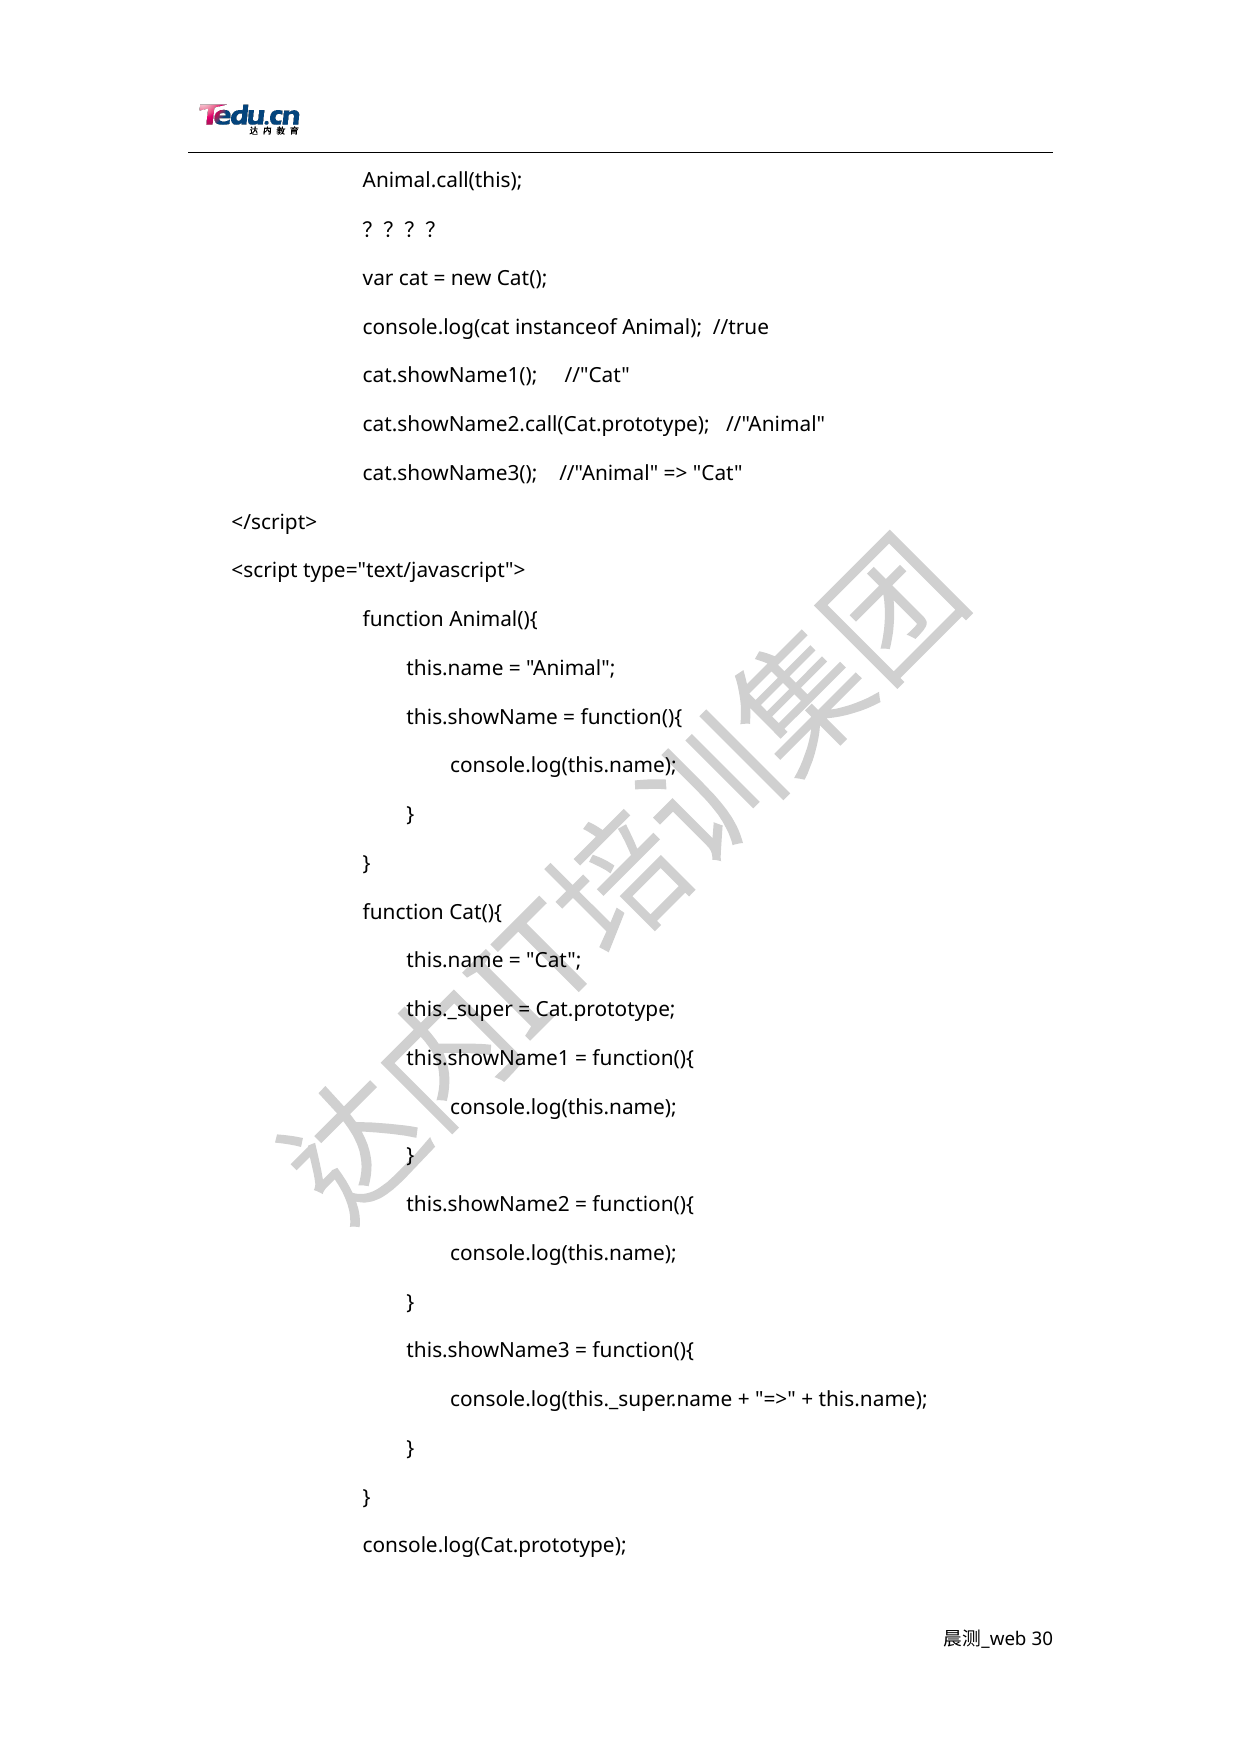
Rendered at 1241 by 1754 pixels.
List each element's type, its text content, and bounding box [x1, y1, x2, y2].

picture [187, 88, 328, 150]
text } [187, 1285, 1053, 1317]
text cat.showName2.call(Cat.prototype); //"Animal" [187, 407, 1053, 440]
text ？？？？ [187, 212, 1053, 245]
text console.log(this.name); [187, 1090, 1053, 1122]
text function Cat(){ [187, 895, 1053, 927]
text console.log(Cat.prototype); [187, 1528, 1053, 1561]
text console.log(this._super.name + "=>" + this.name); [187, 1382, 1053, 1415]
text console.log(this.name); [187, 748, 1053, 781]
text var cat = new Cat(); [187, 261, 1053, 293]
text this.name = "Cat"; [187, 943, 1053, 976]
text function Animal(){ [187, 602, 1053, 635]
text <script type="text/javascript"> [187, 553, 1053, 586]
text cat.showName1(); //"Cat" [187, 358, 1053, 391]
text this.name = "Animal"; [187, 651, 1053, 683]
text } [187, 797, 1053, 830]
text this.showName2 = function(){ [187, 1187, 1053, 1220]
text } [187, 1431, 1053, 1463]
text console.log(this.name); [187, 1236, 1053, 1268]
text cat.showName3(); //"Animal" => "Cat" [187, 456, 1053, 488]
text } [187, 1480, 1053, 1512]
text this.showName = function(){ [187, 700, 1053, 732]
text this.showName3 = function(){ [187, 1333, 1053, 1366]
text } [187, 1138, 1053, 1171]
text this.showName1 = function(){ [187, 1041, 1053, 1073]
text this._super = Cat.prototype; [187, 992, 1053, 1025]
text Animal.call(this); [187, 163, 1053, 196]
text console.log(cat instanceof Animal); //true [187, 310, 1053, 342]
text } [187, 846, 1053, 878]
text </script> [187, 505, 1053, 537]
